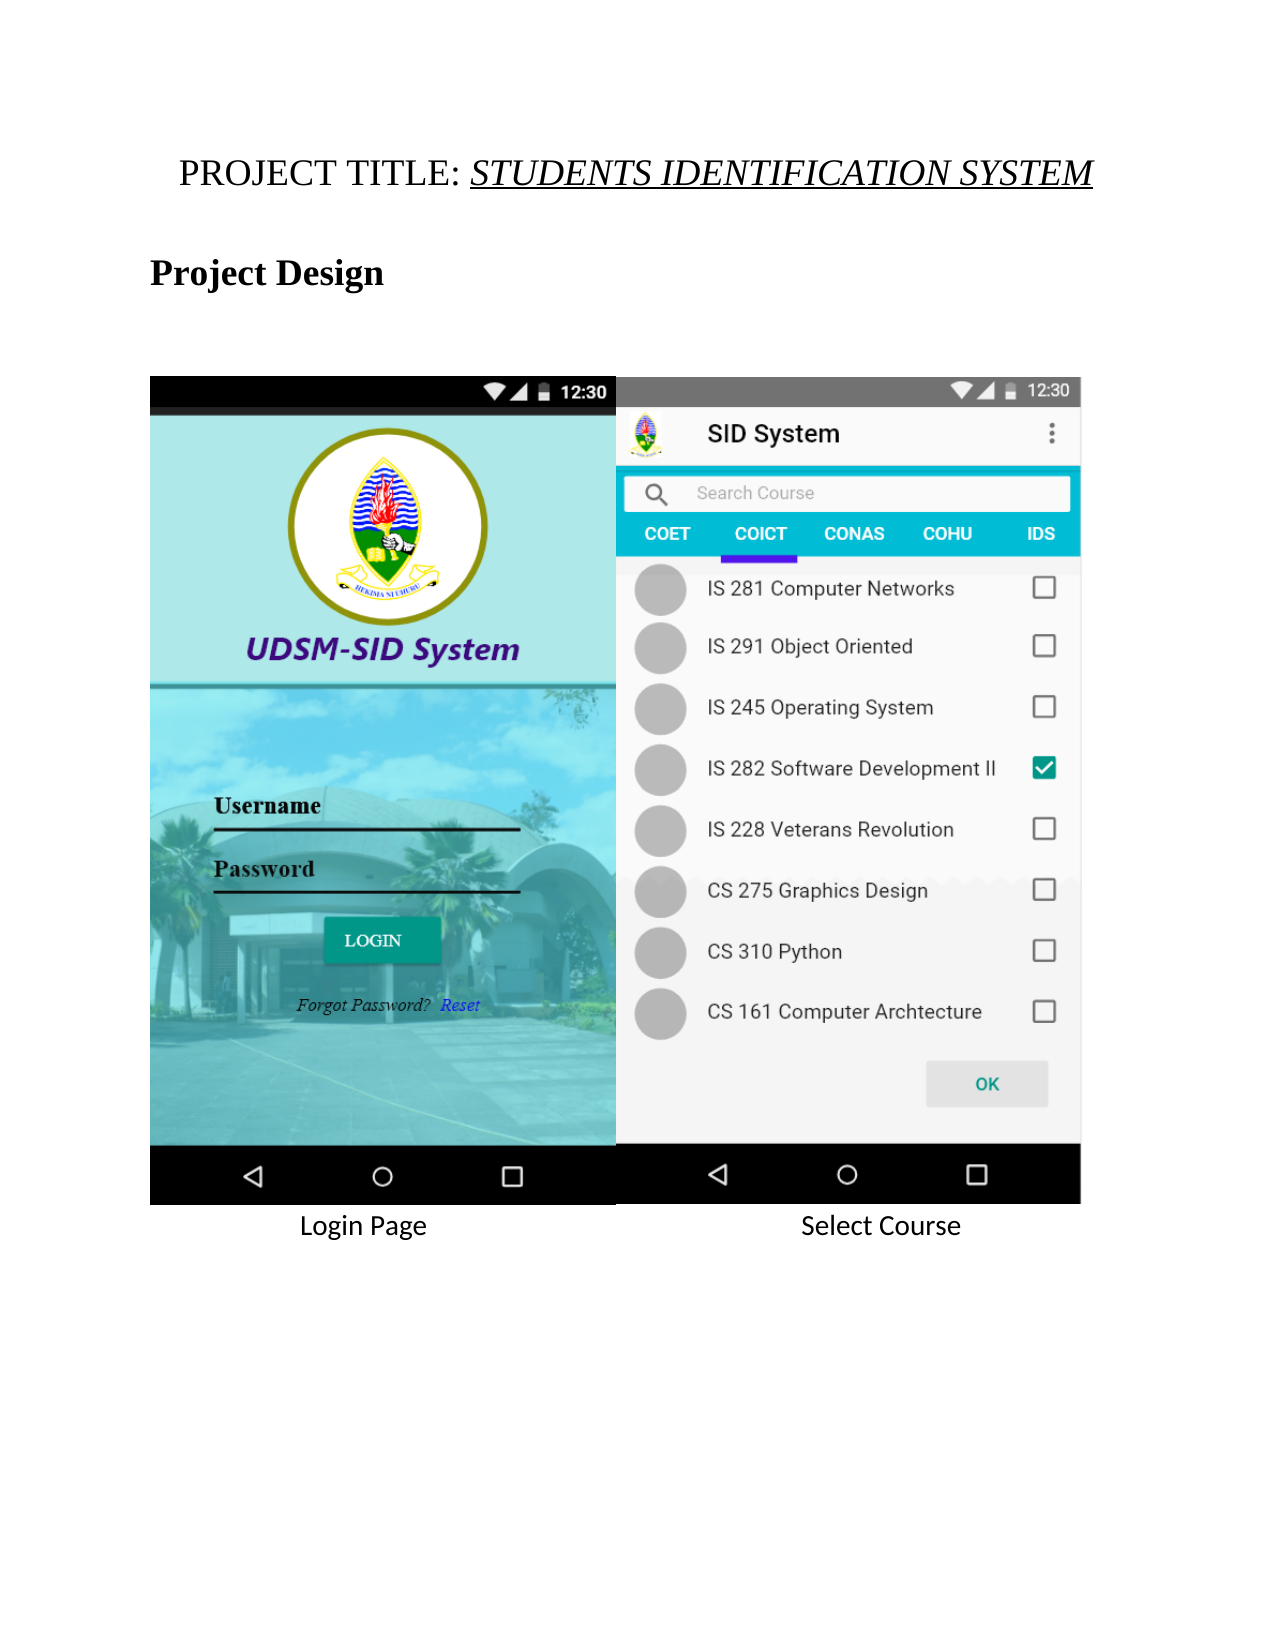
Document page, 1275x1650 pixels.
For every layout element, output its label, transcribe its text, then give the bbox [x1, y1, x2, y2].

picture [150, 376, 1082, 1205]
text PROJECT TITLE: STUDENTS IDENTIFICATION SYSTEM [150, 150, 1125, 193]
text Project Design [150, 251, 1125, 294]
